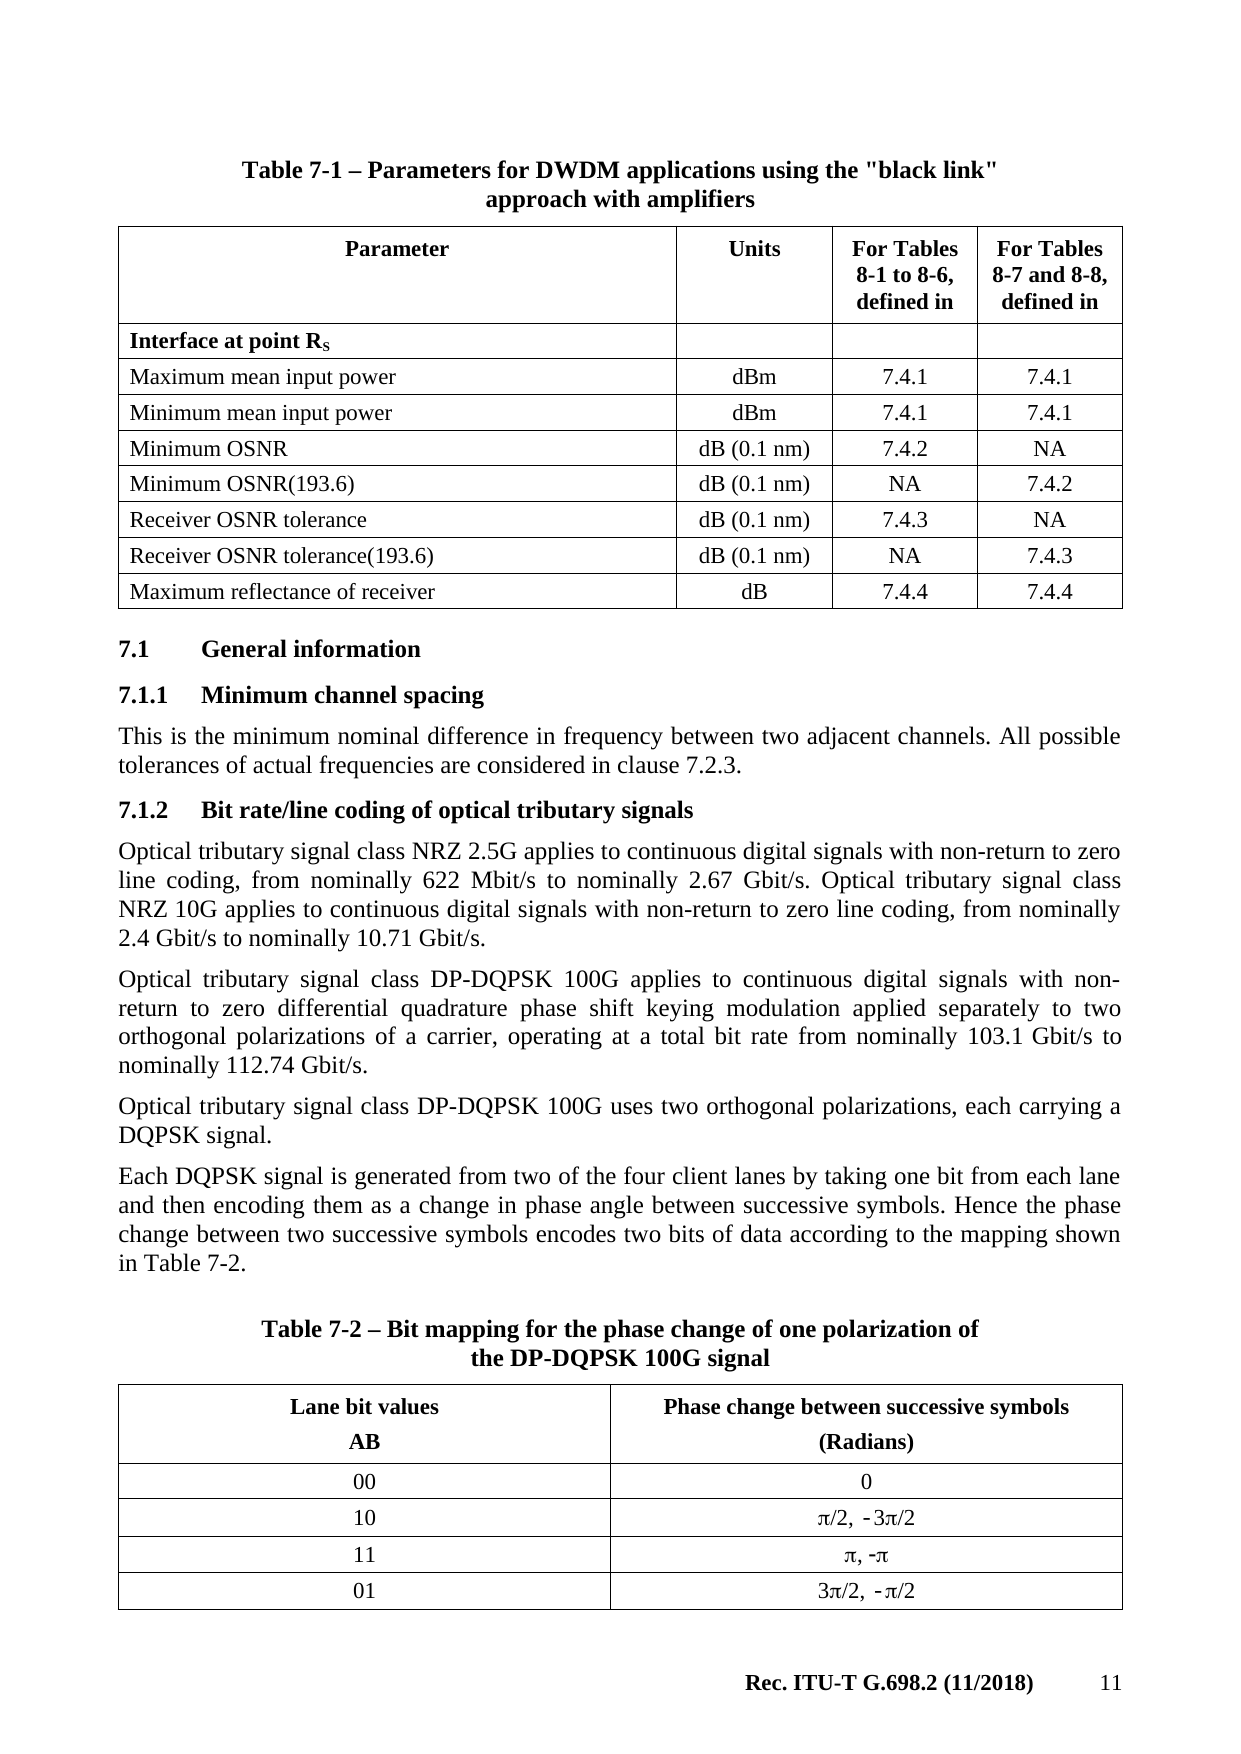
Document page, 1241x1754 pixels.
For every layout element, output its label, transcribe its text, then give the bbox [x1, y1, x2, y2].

table_cell For Tables 8-7 and 8-8, defined in [978, 227, 1122, 322]
table_header Lane bit values AB [119, 1385, 610, 1463]
table_cell 10 [119, 1499, 610, 1536]
table_cell 7.4.1 [833, 395, 977, 429]
text Each DQPSK signal is generated from two of the four client lanes by taking one bit from each lane and then encoding them as a change in phase angle between successive symbols. Hence the phase change between two successive symbols encodes two bits of data according to the mapping shown in Table 7-2. [118, 1161, 1122, 1276]
text Optical tributary signal class NRZ 2.5G applies to continuous digital signals with non-return to zero line coding, from nominally 622 Mbit/s to nominally 2.67 Gbit/s. Optical tributary signal class NRZ 10G applies to continuous digital signals with non-return to zero line coding, from nominally 2.4 Gbit/s to nominally 10.71 Gbit/s. [118, 836, 1122, 951]
table_cell 7.4.3 [978, 538, 1122, 572]
table_cell Minimum OSNR(193.6) [119, 466, 676, 501]
subtitle 7.1.1 Minimum channel spacing [118, 680, 1122, 708]
subtitle 7.1 General information [118, 634, 1122, 663]
table_cell [978, 324, 1122, 358]
table_cell Units [677, 227, 832, 322]
table_cell dBm [677, 359, 832, 394]
table_cell NA [833, 538, 977, 572]
text Optical tributary signal class DP-DQPSK 100G uses two orthogonal polarizations, each carrying a DQPSK signal. [118, 1091, 1122, 1149]
title Table 7-2 – Bit mapping for the phase change of one polarization of the DP-DQPSK 100G signal [118, 1314, 1122, 1371]
table_cell For Tables 8-1 to 8-6, defined in [833, 227, 977, 322]
table_cell [677, 324, 832, 358]
table_cell 3/2, -/2 [611, 1573, 1122, 1609]
table_header Table 7-1 – Parameters for DWDM applications using the "black link" approach with amplifiers [118, 118, 1122, 226]
table_cell Receiver OSNR tolerance(193.6) [119, 538, 676, 572]
table_cell 7.4.2 [833, 431, 977, 465]
table_cell 7.4.4 [833, 574, 977, 608]
table_cell dB (0.1 nm) [677, 431, 832, 465]
table_cell Minimum OSNR [119, 431, 676, 465]
table_cell 11 [119, 1537, 610, 1572]
table_cell , [611, 1537, 1122, 1572]
table_cell 0 [611, 1464, 1122, 1498]
text Optical tributary signal class DP-DQPSK 100G applies to continuous digital signals with non-return to zero differential quadrature phase shift keying modulation applied separately to two orthogonal polarizations of a carrier, operating at a total bit rate from nominally 103.1 Gbit/s to nominally 112.74 Gbit/s. [118, 964, 1122, 1079]
table_cell dB [677, 574, 832, 608]
table_cell dB (0.1 nm) [677, 502, 832, 537]
table_header Phase change between successive symbols (Radians) [611, 1385, 1122, 1463]
table_cell Interface at point RS [119, 324, 676, 358]
table_cell Maximum reflectance of receiver [119, 574, 676, 608]
table_cell Maximum mean input power [119, 359, 676, 394]
table_cell NA [978, 502, 1122, 537]
table_cell dB (0.1 nm) [677, 538, 832, 572]
table_cell 7.4.1 [833, 359, 977, 394]
text This is the minimum nominal difference in frequency between two adjacent channels. All possible tolerances of actual frequencies are considered in clause 7.2.3. [118, 721, 1122, 778]
table_cell NA [833, 466, 977, 501]
table_cell Minimum mean input power [119, 395, 676, 429]
table_cell 00 [119, 1464, 610, 1498]
table_cell Receiver OSNR tolerance [119, 502, 676, 537]
table_cell dB (0.1 nm) [677, 466, 832, 501]
table_cell 7.4.3 [833, 502, 977, 537]
table_cell /2, -3/2 [611, 1499, 1122, 1536]
table_cell dBm [677, 395, 832, 429]
table_cell [833, 324, 977, 358]
table_cell 7.4.1 [978, 359, 1122, 394]
table_cell 01 [119, 1573, 610, 1609]
subtitle 7.1.2 Bit rate/line coding of optical tributary signals [118, 795, 1122, 824]
table_cell Parameter [119, 227, 676, 322]
table_cell 7.4.4 [978, 574, 1122, 608]
table_cell NA [978, 431, 1122, 465]
table_cell 7.4.1 [978, 395, 1122, 429]
table_cell 7.4.2 [978, 466, 1122, 501]
